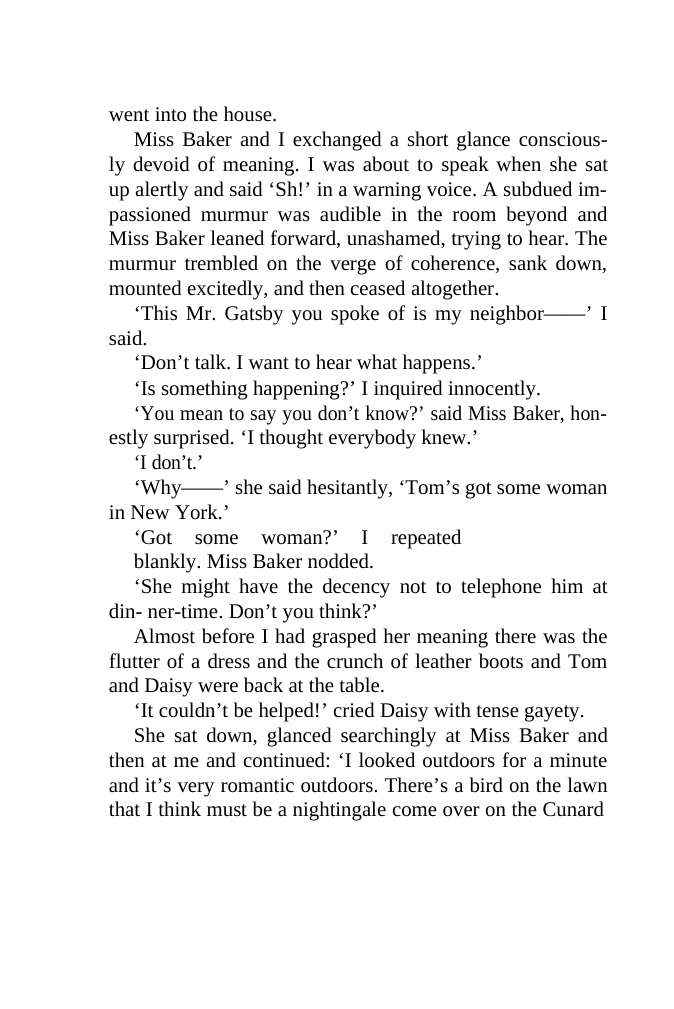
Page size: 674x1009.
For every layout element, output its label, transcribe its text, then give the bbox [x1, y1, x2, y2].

text ‘Got some woman?’ I repeated blankly. Miss Baker nodded. [134, 525, 461, 573]
text ‘Don’t talk. I want to hear what happens.’ [134, 350, 619, 374]
text ‘It couldn’t be helped!’ cried Daisy with tense gayety. [134, 698, 619, 722]
text ‘I don’t.’ [134, 450, 619, 474]
text ‘Why——’ she said hesitantly, ‘Tom’s got some woman in New York.’ [109, 475, 608, 524]
text Almost before I had grasped her meaning there was the flutter of a dress and the crunch of leather boots and Tom and Daisy were back at the table. [109, 624, 608, 697]
text ‘You mean to say you don’t know?’ said Miss Baker, hon- estly surprised. ‘I thought everybody knew.’ [109, 401, 608, 449]
text ‘Is something happening?’ I inquired innocently. [134, 375, 619, 399]
text Miss Baker and I exchanged a short glance conscious- ly devoid of meaning. I was about to speak when she sat up alertly and said ‘Sh!’ in a warning voice. A subdued im- passioned murmur was audible in the room beyond and Miss Baker leaned forward, unashamed, trying to hear. The murmur trembled on the verge of coherence, sank down, mounted excitedly, and then ceased altogether. [109, 127, 608, 299]
text ‘She might have the decency not to telephone him at din- ner-time. Don’t you think?’ [109, 574, 608, 623]
text She sat down, glanced searchingly at Miss Baker and then at me and continued: ‘I looked outdoors for a minute and it’s very romantic outdoors. There’s a bird on the lawn that I think must be a nightingale come over on the Cunard [109, 723, 608, 821]
text ‘This Mr. Gatsby you spoke of is my neighbor——’ I said. [109, 301, 608, 349]
text went into the house. [109, 102, 619, 126]
